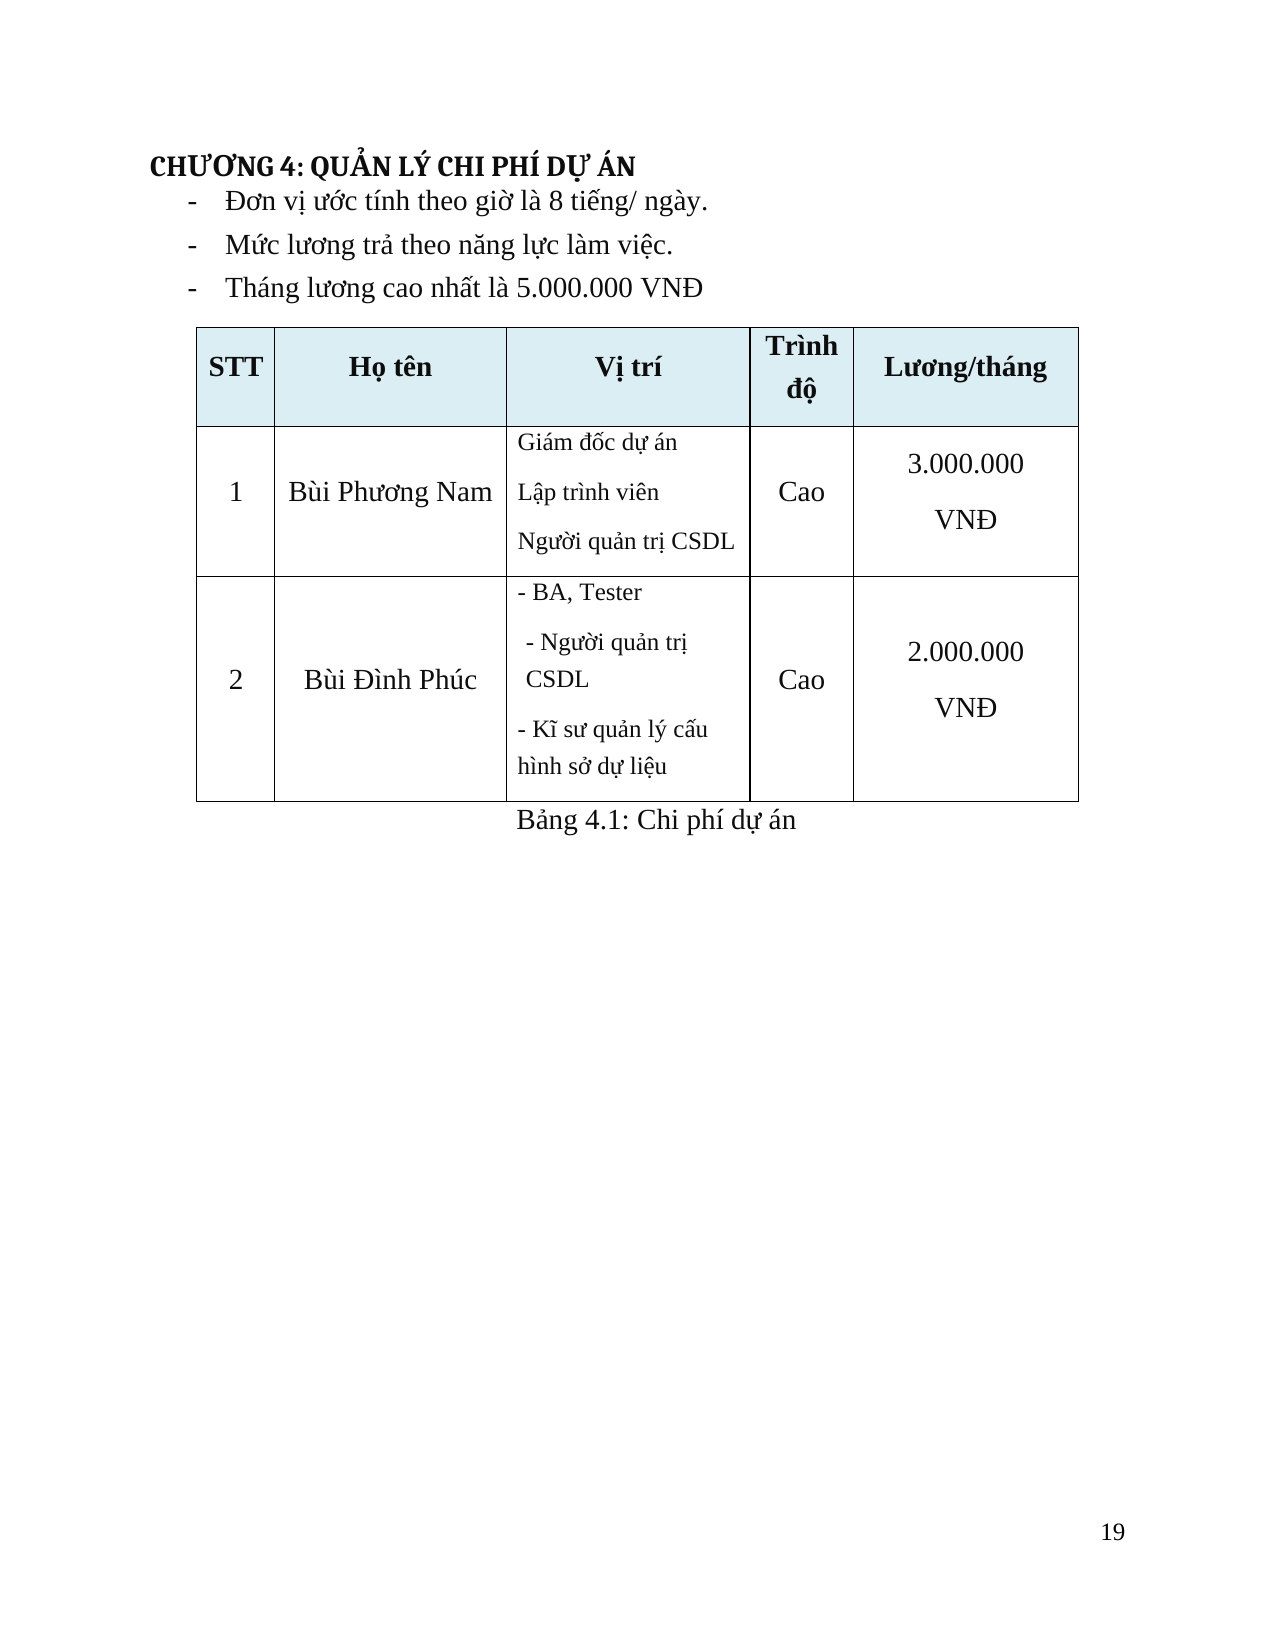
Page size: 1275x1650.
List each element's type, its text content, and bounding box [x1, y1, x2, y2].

subtitle CHƯƠNG 4: QUẢN LÝ CHI PHÍ DỰ ÁN [150, 150, 1125, 183]
table_cell - BA, Tester - Người quản trị CSDL - Kĩ sư quản lý cấu hình sở dự liệu [507, 577, 749, 801]
table_cell Giám đốc dự án Lập trình viên Người quản trị CSDL [507, 427, 749, 576]
table_header Trình độ [751, 328, 853, 426]
text Bảng 4.1: Chi phí dự án [187, 802, 1125, 836]
table_cell 2.000.000 VNĐ [854, 577, 1078, 801]
table_header Họ tên [275, 328, 506, 426]
list Đơn vị ước tính theo giờ là 8 tiếng/ ngày. [187, 183, 1125, 217]
list Tháng lương cao nhất là 5.000.000 VNĐ [187, 271, 1125, 304]
table_cell 2 [197, 577, 274, 801]
list Mức lương trả theo năng lực làm việc. [187, 227, 1125, 261]
table_cell Bùi Phương Nam [275, 427, 506, 576]
table_header Vị trí [507, 328, 749, 426]
table_cell Cao [751, 427, 853, 576]
table_cell Bùi Đình Phúc [275, 577, 506, 801]
table_header STT [197, 328, 274, 426]
table_cell 3.000.000 VNĐ [854, 427, 1078, 576]
table_cell 1 [197, 427, 274, 576]
table_header Lương/tháng [854, 328, 1078, 426]
table_cell Cao [751, 577, 853, 801]
